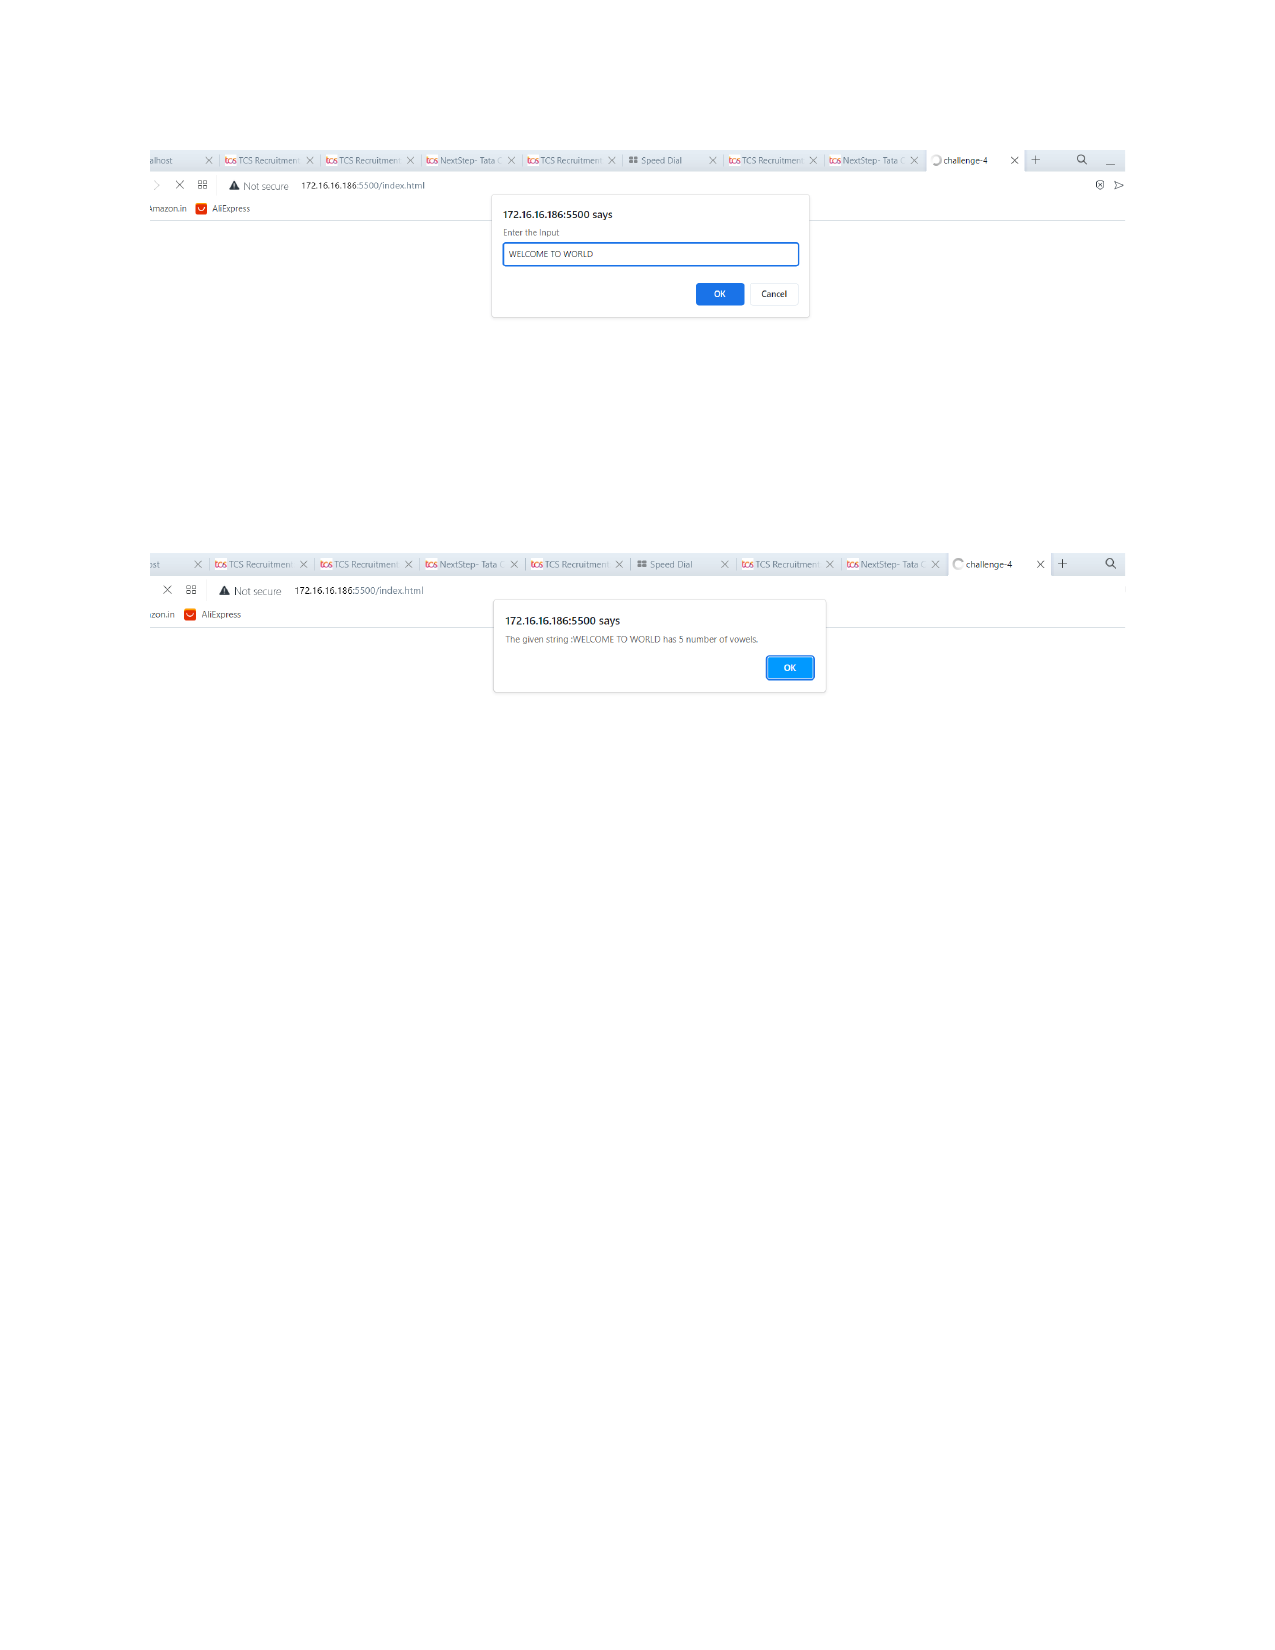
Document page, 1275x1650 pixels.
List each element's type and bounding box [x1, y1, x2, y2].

picture [150, 553, 1125, 802]
picture [150, 150, 1125, 421]
